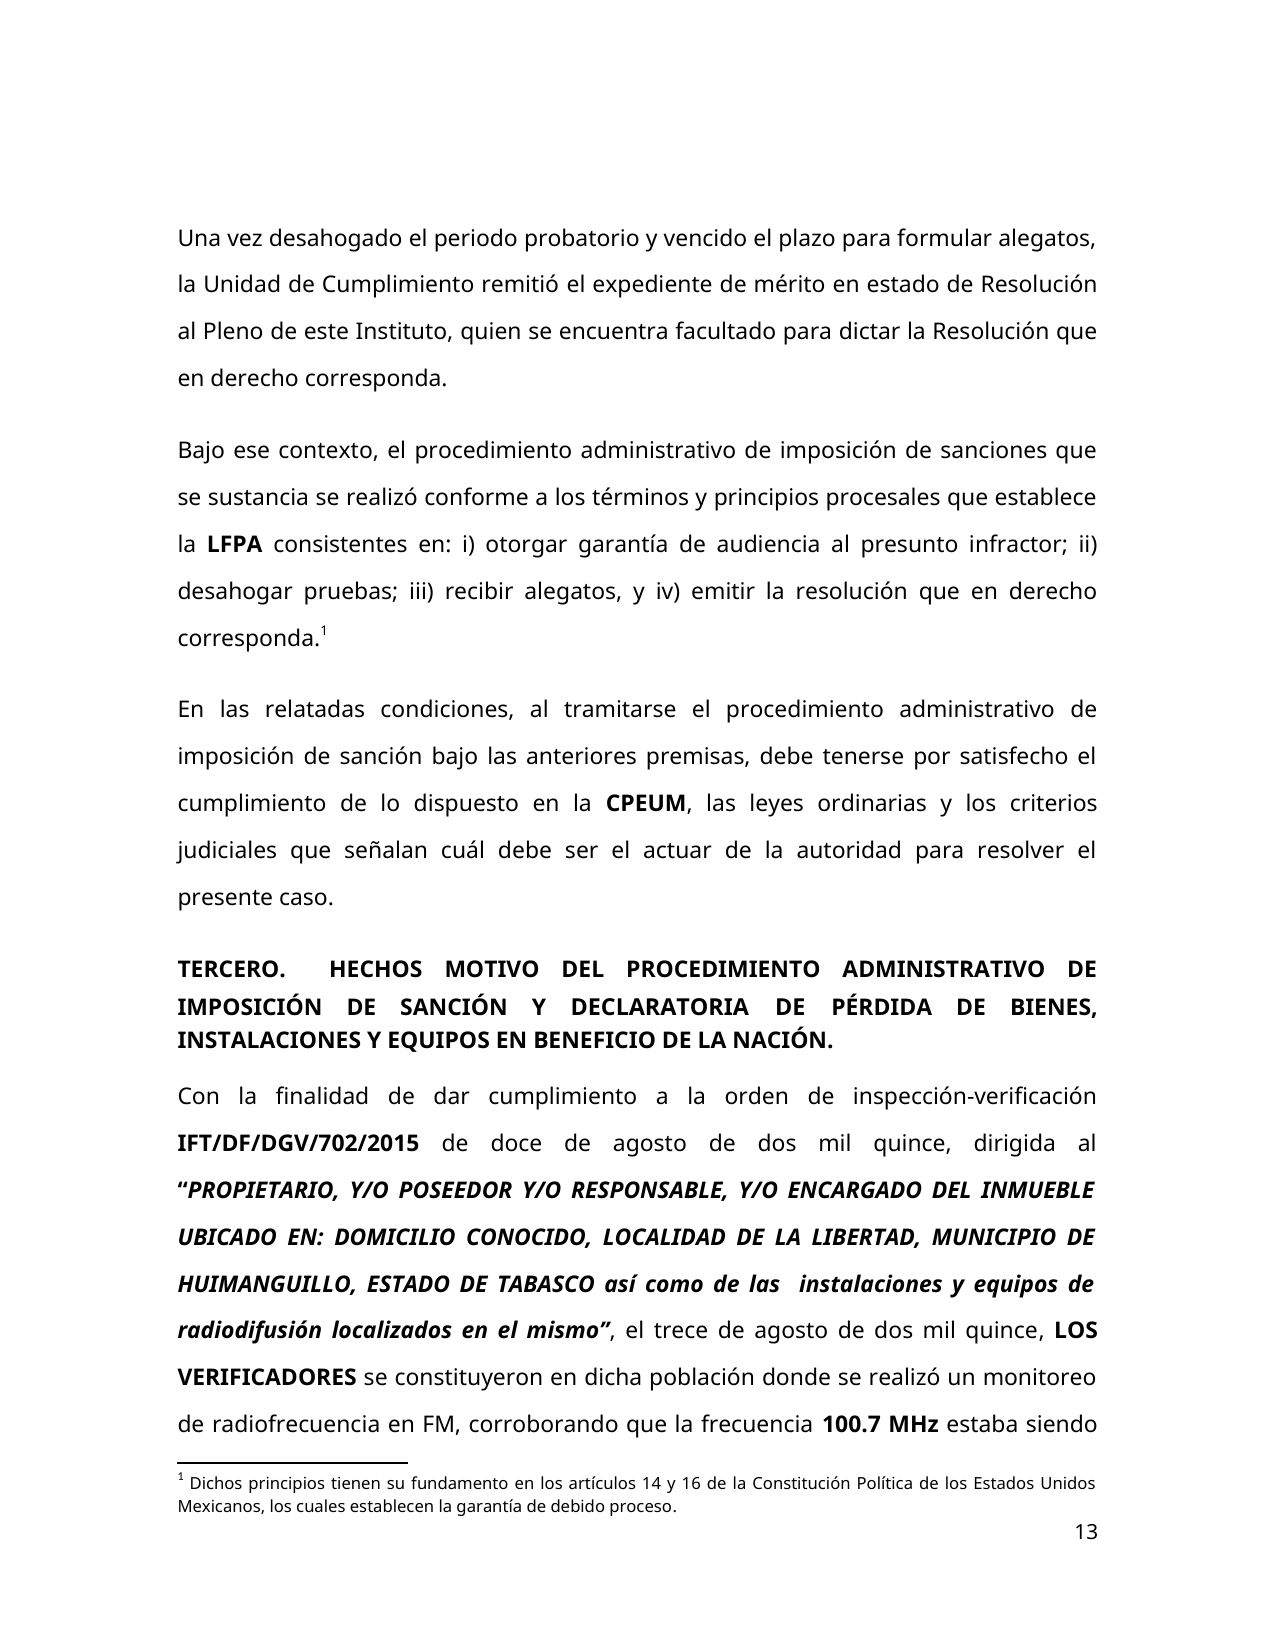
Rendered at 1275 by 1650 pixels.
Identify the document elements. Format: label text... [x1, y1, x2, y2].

text Bajo ese contexto, el procedimiento administrativo de imposición de sanciones que se sustancia se realizó conforme a los términos y principios procesales que establece la LFPA consistentes en: i) otorgar garantía de audiencia al presunto infractor; ii) desahogar pruebas; iii) recibir alegatos, y iv) emitir la resolución que en derecho corresponda. [177, 434, 1098, 653]
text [177, 1080, 1098, 1439]
text En las relatadas condiciones, al tramitarse el procedimiento administrativo de imposición de sanción bajo las anteriores premisas, debe tenerse por satisfecho el cumplimiento de lo dispuesto en la CPEUM, las leyes ordinarias y los criterios judiciales que señalan cuál debe ser el actuar de la autoridad para resolver el presente caso. [177, 693, 1098, 912]
text TERCERO. HECHOS MOTIVO DEL PROCEDIMIENTO ADMINISTRATIVO DE IMPOSICIÓN DE SANCIÓN Y declaratoria de PÉRDIDA DE BIENES, INSTALACIONES Y EQUIPOS EN BENEFICIO DE LA NACIÓN. [177, 953, 1098, 1055]
text Una vez desahogado el periodo probatorio y vencido el plazo para formular alegatos, la Unidad de Cumplimiento remitió el expediente de mérito en estado de Resolución al Pleno de este Instituto, quien se encuentra facultado para dictar la Resolución que en derecho corresponda. [177, 222, 1098, 393]
